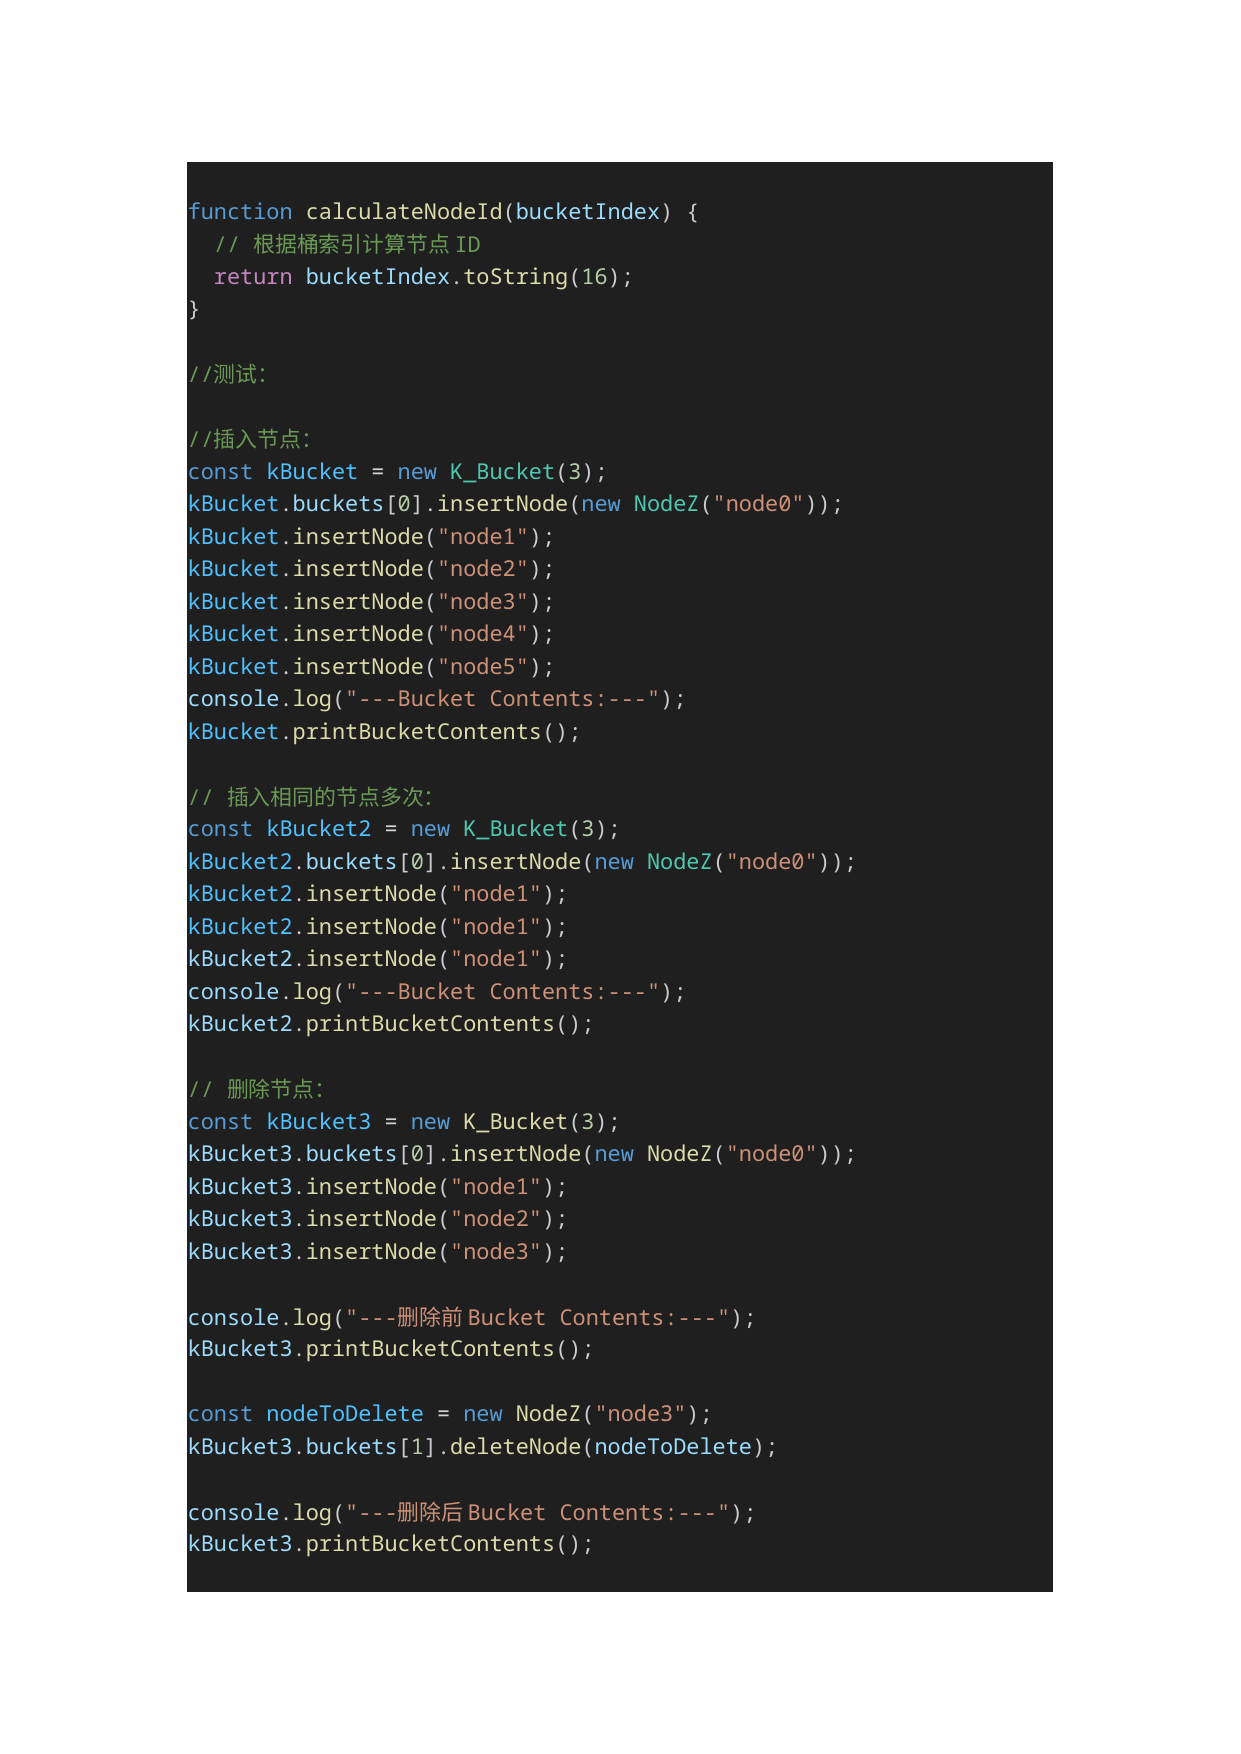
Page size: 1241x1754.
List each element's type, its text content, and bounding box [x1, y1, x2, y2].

text kBucket2.printBucketContents(); [187, 1007, 1053, 1039]
text kBucket2.insertNode("node1"); [187, 877, 1053, 909]
text kBucket2.insertNode("node1"); [187, 909, 1053, 942]
text kBucket2.buckets[0].insertNode(new NodeZ("node0")); [187, 844, 1053, 877]
text kBucket.insertNode("node5"); [187, 649, 1053, 682]
text // 根据桶索引计算节点ID [187, 227, 1053, 259]
text kBucket3.buckets[1].deleteNode(nodeToDelete); [187, 1429, 1053, 1462]
text kBucket3.insertNode("node3"); [187, 1234, 1053, 1267]
text kBucket3.insertNode("node2"); [187, 1202, 1053, 1234]
text kBucket.buckets[0].insertNode(new NodeZ("node0")); [187, 487, 1053, 519]
text //测试： [187, 357, 1053, 389]
text kBucket.insertNode("node2"); [187, 552, 1053, 584]
text } [187, 292, 1053, 324]
text console.log("---Bucket Contents:---"); [187, 974, 1053, 1007]
text function calculateNodeId(bucketIndex) { [187, 194, 1053, 227]
text kBucket3.printBucketContents(); [187, 1527, 1053, 1559]
text console.log("---Bucket Contents:---"); [187, 682, 1053, 714]
text kBucket.insertNode("node1"); [187, 519, 1053, 552]
text const kBucket = new K_Bucket(3); [187, 454, 1053, 487]
text kBucket.insertNode("node3"); [187, 584, 1053, 617]
text return bucketIndex.toString(16); [187, 259, 1053, 292]
text kBucket.printBucketContents(); [187, 714, 1053, 747]
text kBucket.insertNode("node4"); [187, 617, 1053, 649]
text kBucket3.insertNode("node1"); [187, 1169, 1053, 1202]
text //插入节点： [187, 422, 1053, 454]
text kBucket3.printBucketContents(); [187, 1332, 1053, 1364]
text kBucket3.buckets[0].insertNode(new NodeZ("node0")); [187, 1137, 1053, 1169]
text console.log("---删除前Bucket Contents:---"); [187, 1299, 1053, 1332]
text // 插入相同的节点多次： [187, 779, 1053, 812]
text // 删除节点： [187, 1072, 1053, 1104]
text const kBucket3 = new K_Bucket(3); [187, 1104, 1053, 1137]
text kBucket2.insertNode("node1"); [187, 942, 1053, 974]
text const nodeToDelete = new NodeZ("node3"); [187, 1397, 1053, 1429]
text console.log("---删除后Bucket Contents:---"); [187, 1494, 1053, 1527]
text const kBucket2 = new K_Bucket(3); [187, 812, 1053, 844]
